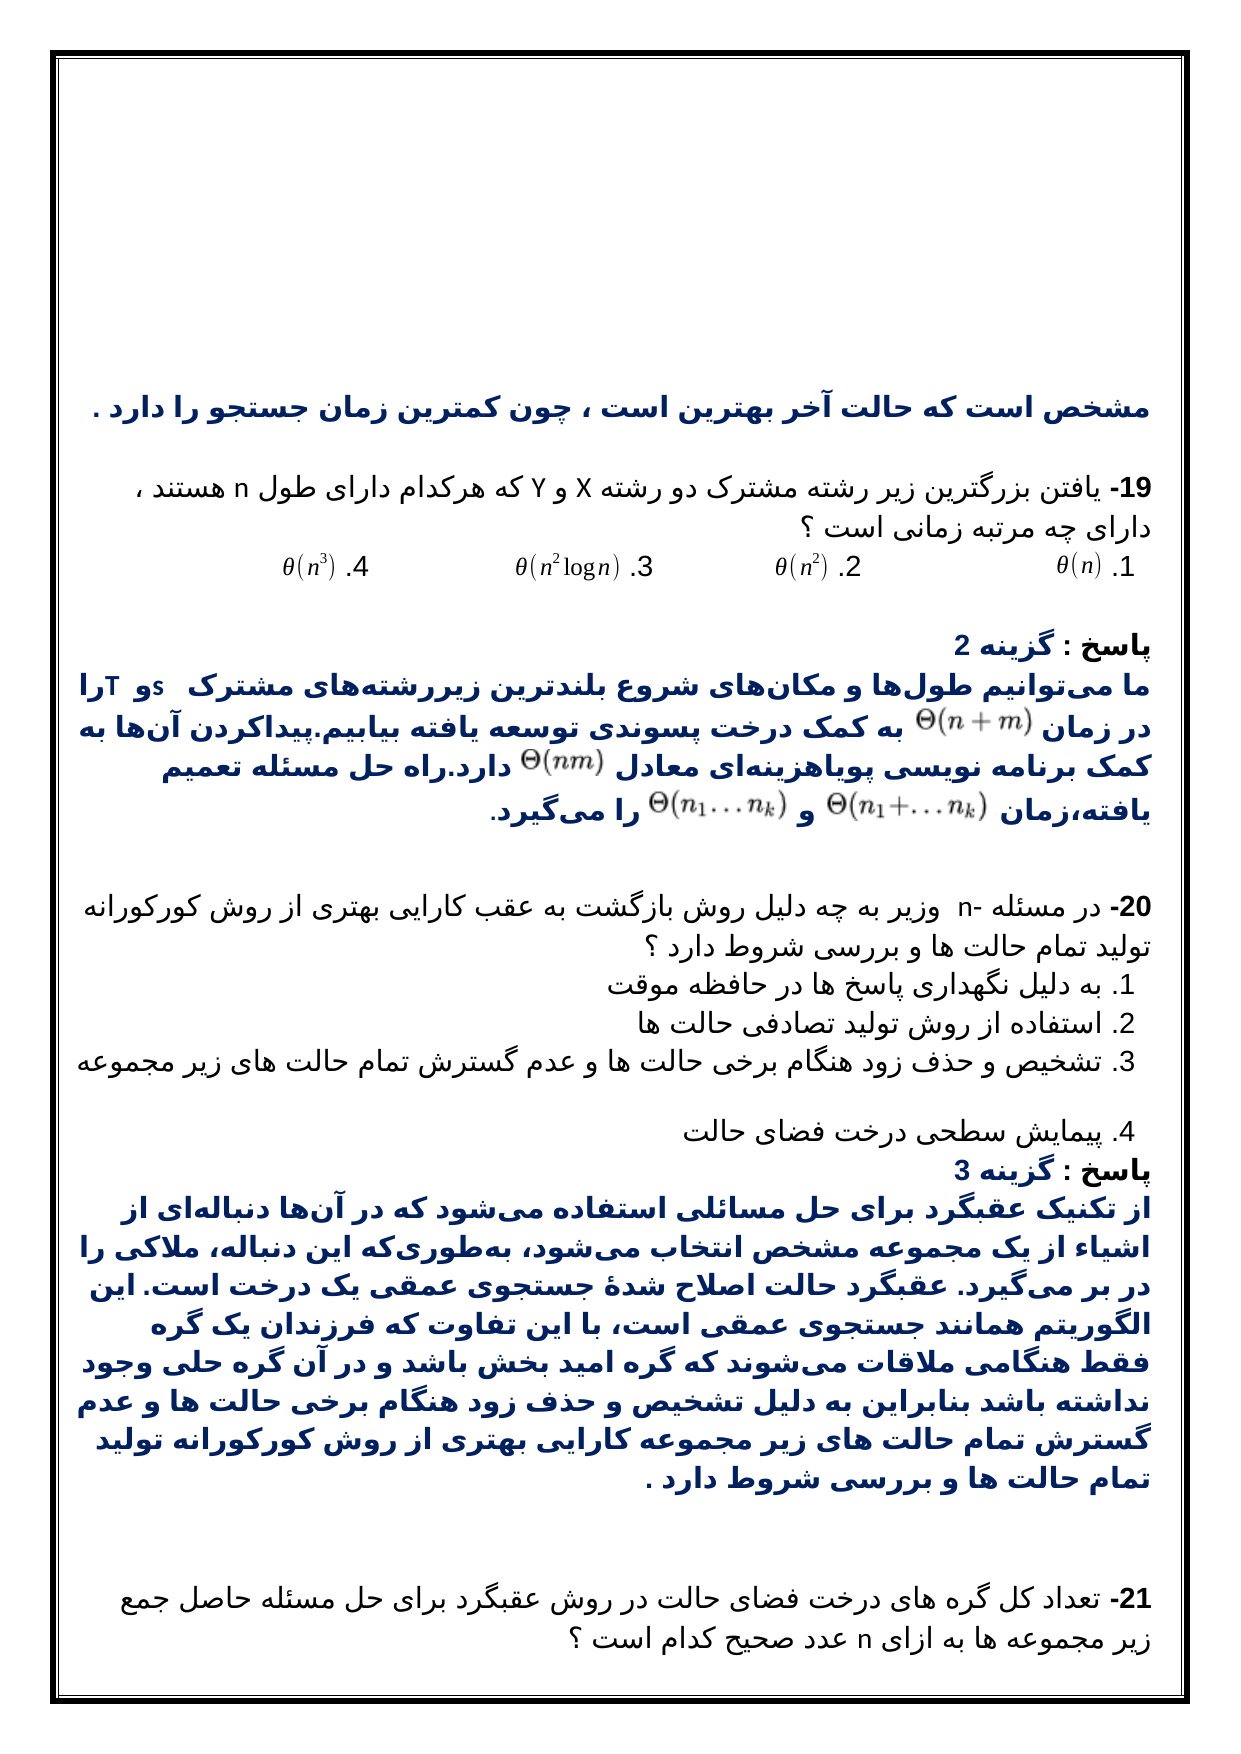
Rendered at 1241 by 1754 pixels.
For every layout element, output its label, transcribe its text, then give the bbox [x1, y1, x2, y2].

text ما می‌توانیم طول‌ها و مکان‌های شروع بلندترین زیررشته‌های مشترک s S {\displaystyle S} و T T {\displaystyle T} را در زمان Θ ( n + m ) {\displaystyle \Theta (n+m)} به کمک درخت پسوندی توسعه یافته بیابیم.پیداکردن آن‌ها به کمک برنامه نویسی پویاهزینه‌ای معادل Θ ( n m ) {\displaystyle \Theta (nm)} دارد.راه حل مسئله تعمیم یافته،زمان Θ ( n 1 + . . . n k ) {\displaystyle \Theta (n_{1}+...n_{k})} و Θ ( n 1 . . . n k ) {\displaystyle \Theta (n_{1}...n_{k})} را می‌گیرد. [74, 667, 1152, 827]
text مشخص است که حالت آخر بهترین است ، چون کمترین زمان جستجو را دارد . [74, 390, 1152, 423]
text پاسخ : گزینه 2 [74, 628, 1152, 662]
text 20- در مسئله -n وزیر به چه دلیل روش بازگشت به عقب کارایی بهتری از روش کورکورانه تولید تمام حالت ها و بررسی شروط دارد ؟ [74, 888, 1152, 962]
picture [823, 785, 992, 821]
picture [520, 749, 607, 776]
text 3. تشخیص و حذف زود هنگام برخی حالت ها و عدم گسترش تمام حالت های زیر مجموعه [74, 1044, 1152, 1110]
picture [648, 787, 790, 821]
text پاسخ : گزینه 3 [74, 1153, 1152, 1186]
text 2. استفاده از روش تولید تصادفی حالت ها [74, 1006, 1152, 1039]
text 1. به دلیل نگهداری پاسخ ها در حافظه موقت [74, 967, 1152, 1001]
text از تکنیک عقبگرد برای حل مسائلی استفاده می‌شود که در آن‌ها دنباله‌ای از اشیاء از یک مجموعه مشخص انتخاب می‌شود، به‌طوری‌که این دنباله، ملاکی را در بر می‌گیرد. عقبگرد حالت اصلاح شدهٔ جستجوی عمقی یک درخت است. این الگوریتم همانند جستجوی عمقی است، با این تفاوت که فرزندان یک گره فقط هنگامی ملاقات می‌شوند که گره امید بخش باشد و در آن گره حلی وجود نداشته باشد بنابراین به دلیل تشخیص و حذف زود هنگام برخی حالت ها و عدم گسترش تمام حالت های زیر مجموعه کارایی بهتری از روش کورکورانه تولید تمام حالت ها و بررسی شروط دارد . [74, 1191, 1152, 1494]
text 4. پیمایش سطحی درخت فضای حالت [74, 1114, 1152, 1148]
text 21- تعداد کل گره های درخت فضای حالت در روش عقبگرد برای حل مسئله حاصل جمع زیر مجموعه ها به ازای n عدد صحیح کدام است ؟ [74, 1581, 1152, 1656]
text 19- یافتن بزرگترین زیر رشته مشترک دو رشته X و Y که هرکدام دارای طول n هستند ، دارای چه مرتبه زمانی است ؟ [74, 469, 1152, 544]
picture [912, 705, 1033, 738]
text 1. 2. 3. 4. [74, 549, 1152, 582]
